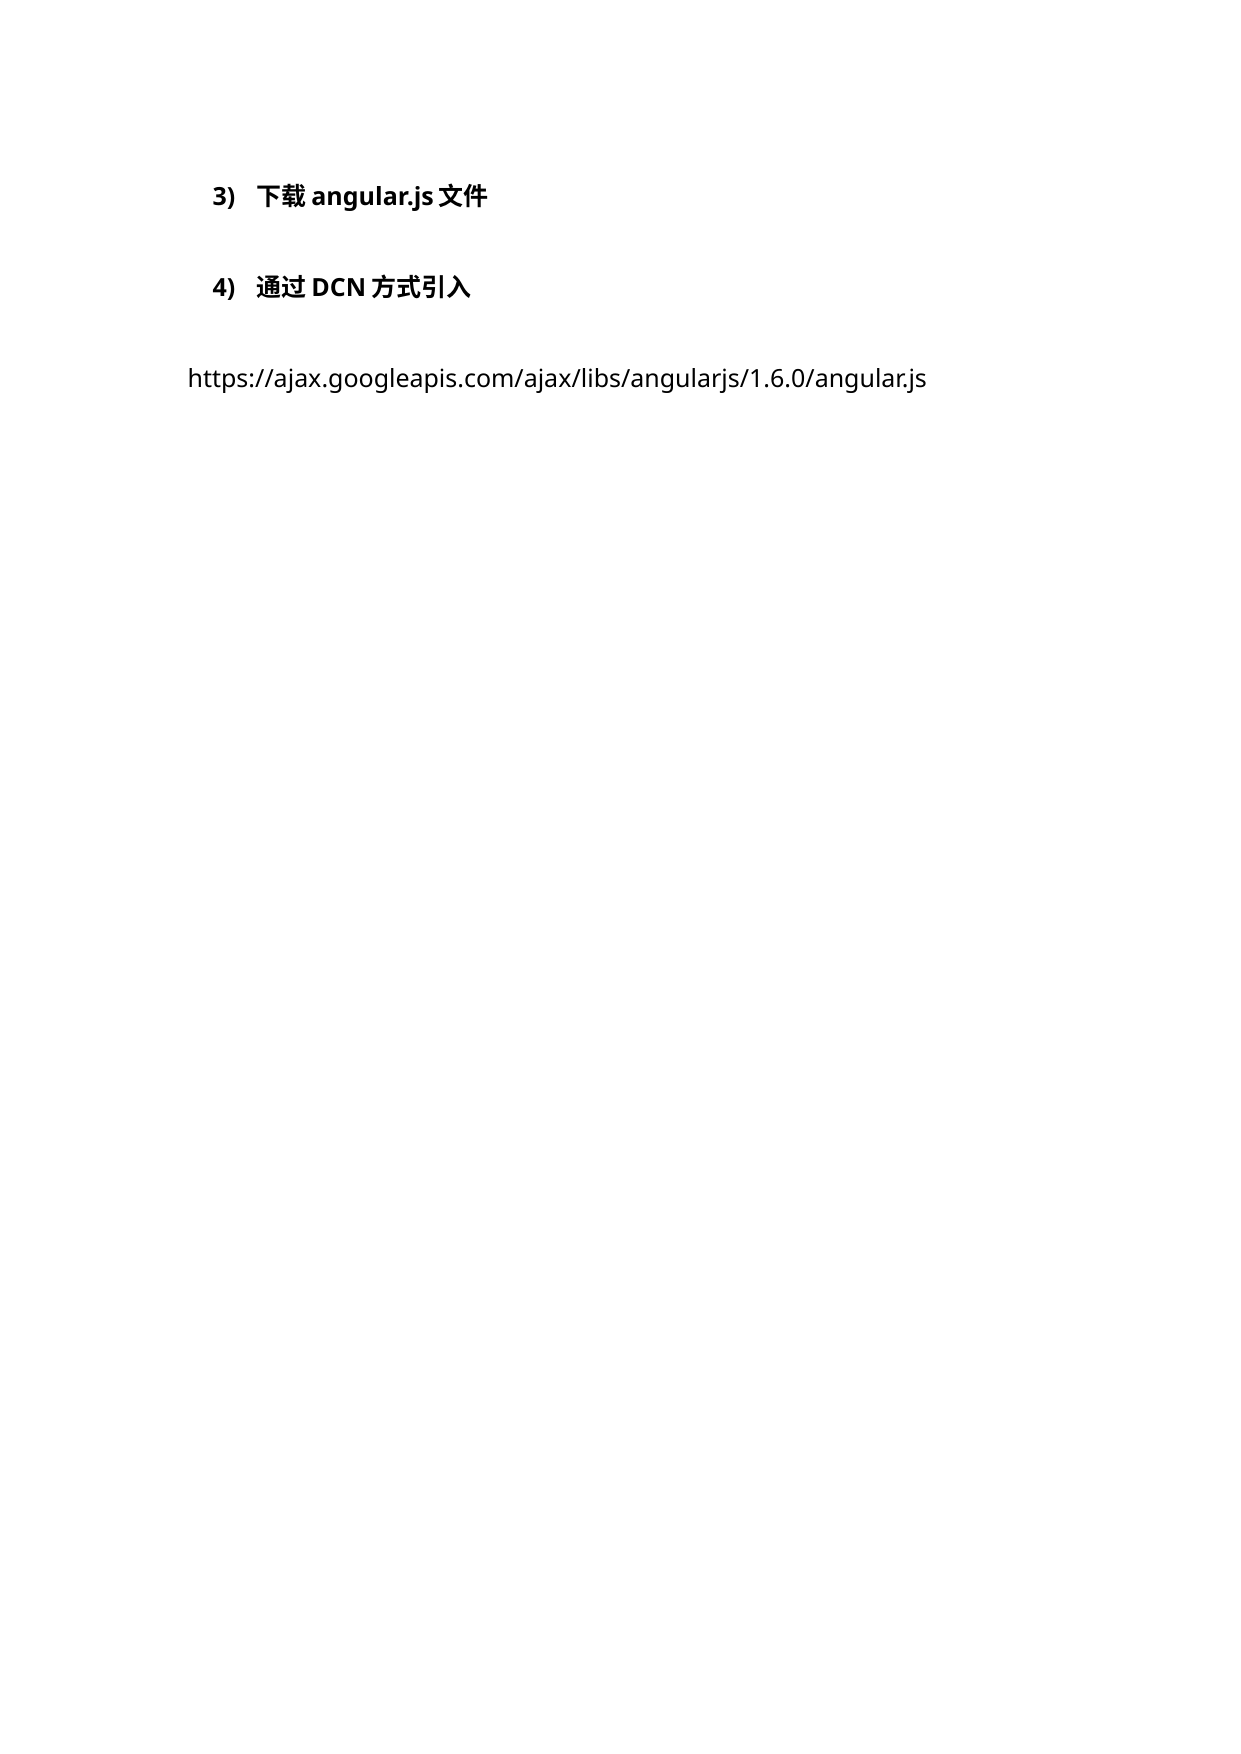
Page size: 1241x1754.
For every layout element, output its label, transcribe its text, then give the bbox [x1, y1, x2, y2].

subtitle 下载angular.js文件 [212, 162, 1028, 227]
subtitle 通过DCN方式引入 [212, 253, 1028, 318]
text https://ajax.googleapis.com/ajax/libs/angularjs/1.6.0/angular.js [187, 345, 1053, 410]
